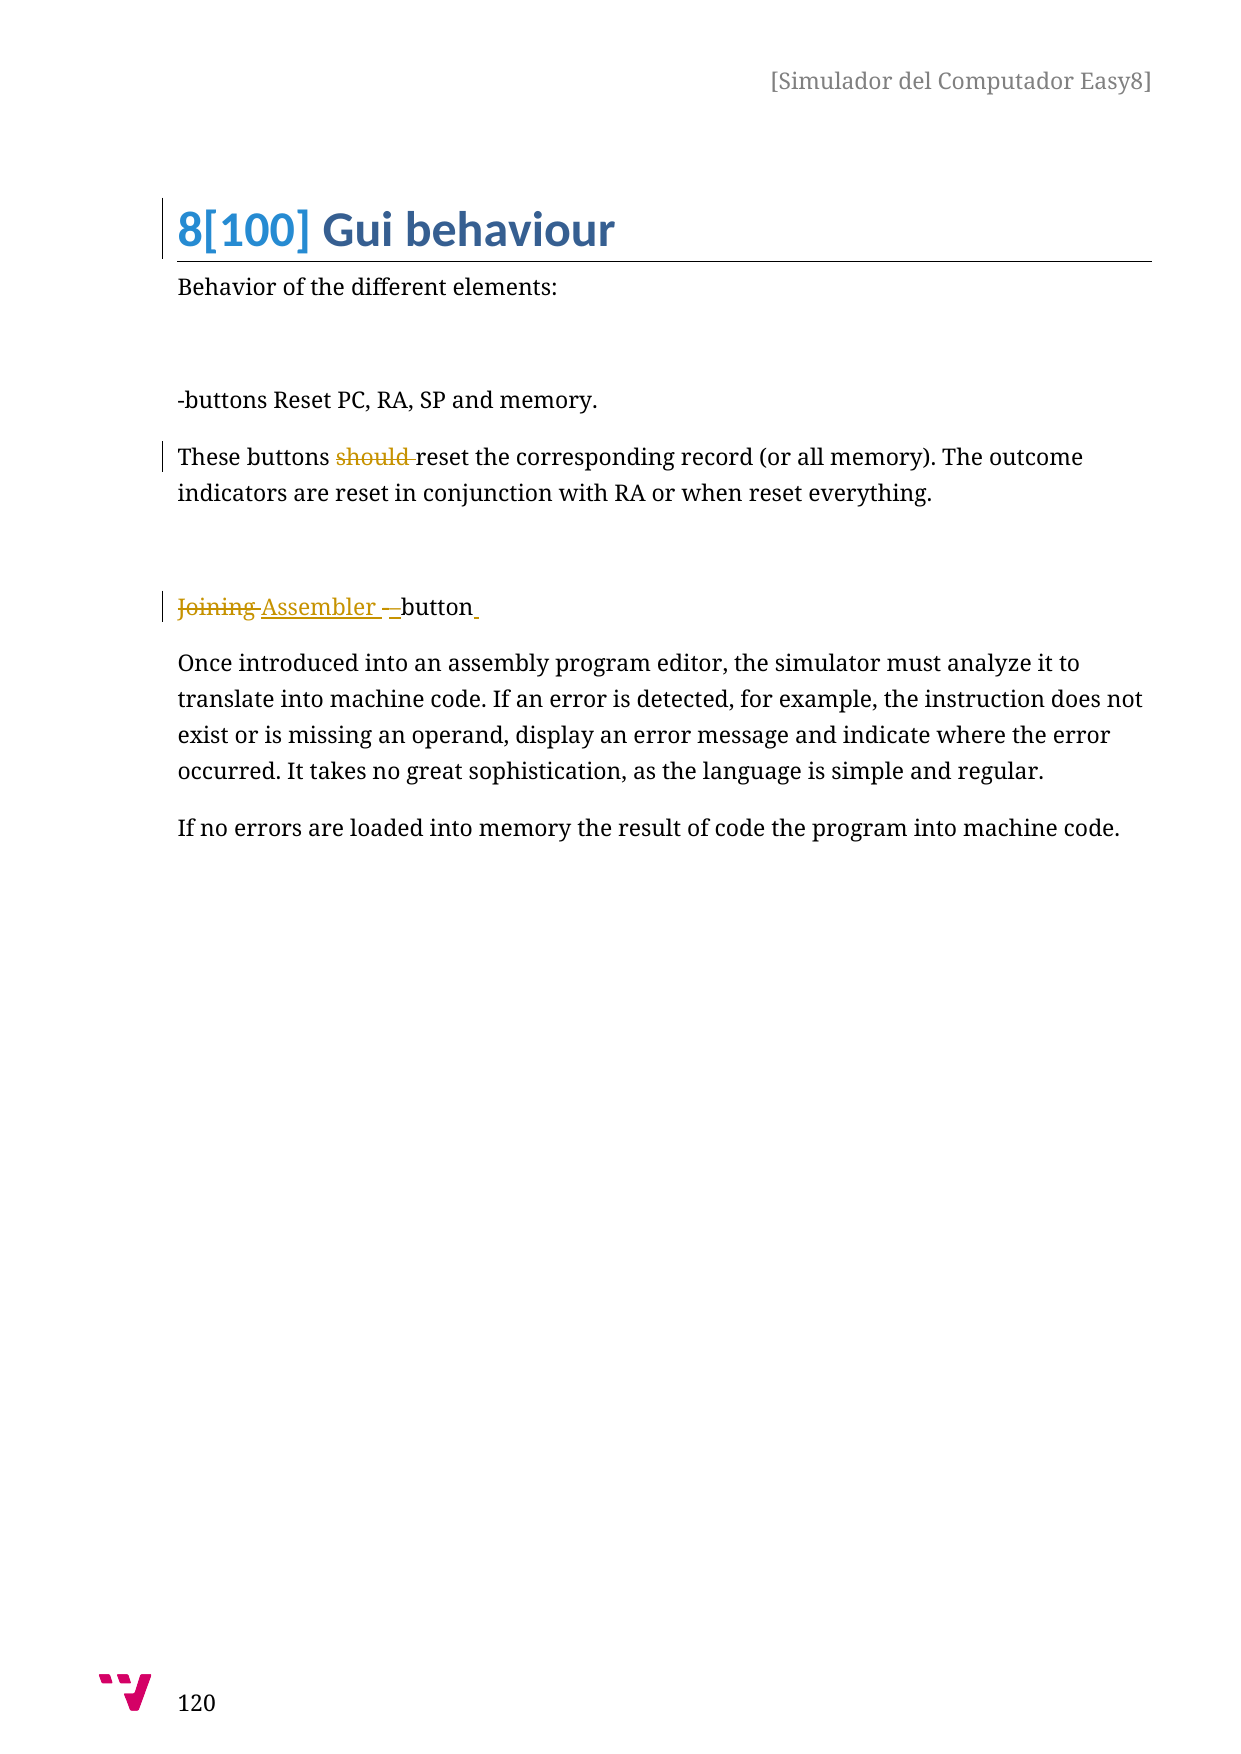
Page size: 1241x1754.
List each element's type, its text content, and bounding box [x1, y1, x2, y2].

subtitle Gui behaviour [177, 198, 1152, 261]
picture [98, 1673, 152, 1712]
text Once introduced into an assembly program editor, the simulator must analyze it to translate into machine code. If an error is detected, for example, the instruction does not exist or is missing an operand, display an error message and indicate where the error occurred. It takes no great sophistication, as the language is simple and regular. [177, 647, 1152, 786]
text If no errors are loaded into memory the result of code the program into machine code. [177, 812, 1152, 843]
text button [177, 591, 1152, 622]
text -buttons Reset PC, RA, SP and memory. [177, 384, 1152, 416]
text Behavior of the different elements: [177, 271, 1152, 302]
text These buttons reset the corresponding record (or all memory). The outcome indicators are reset in conjunction with RA or when reset everything. [177, 441, 1152, 508]
